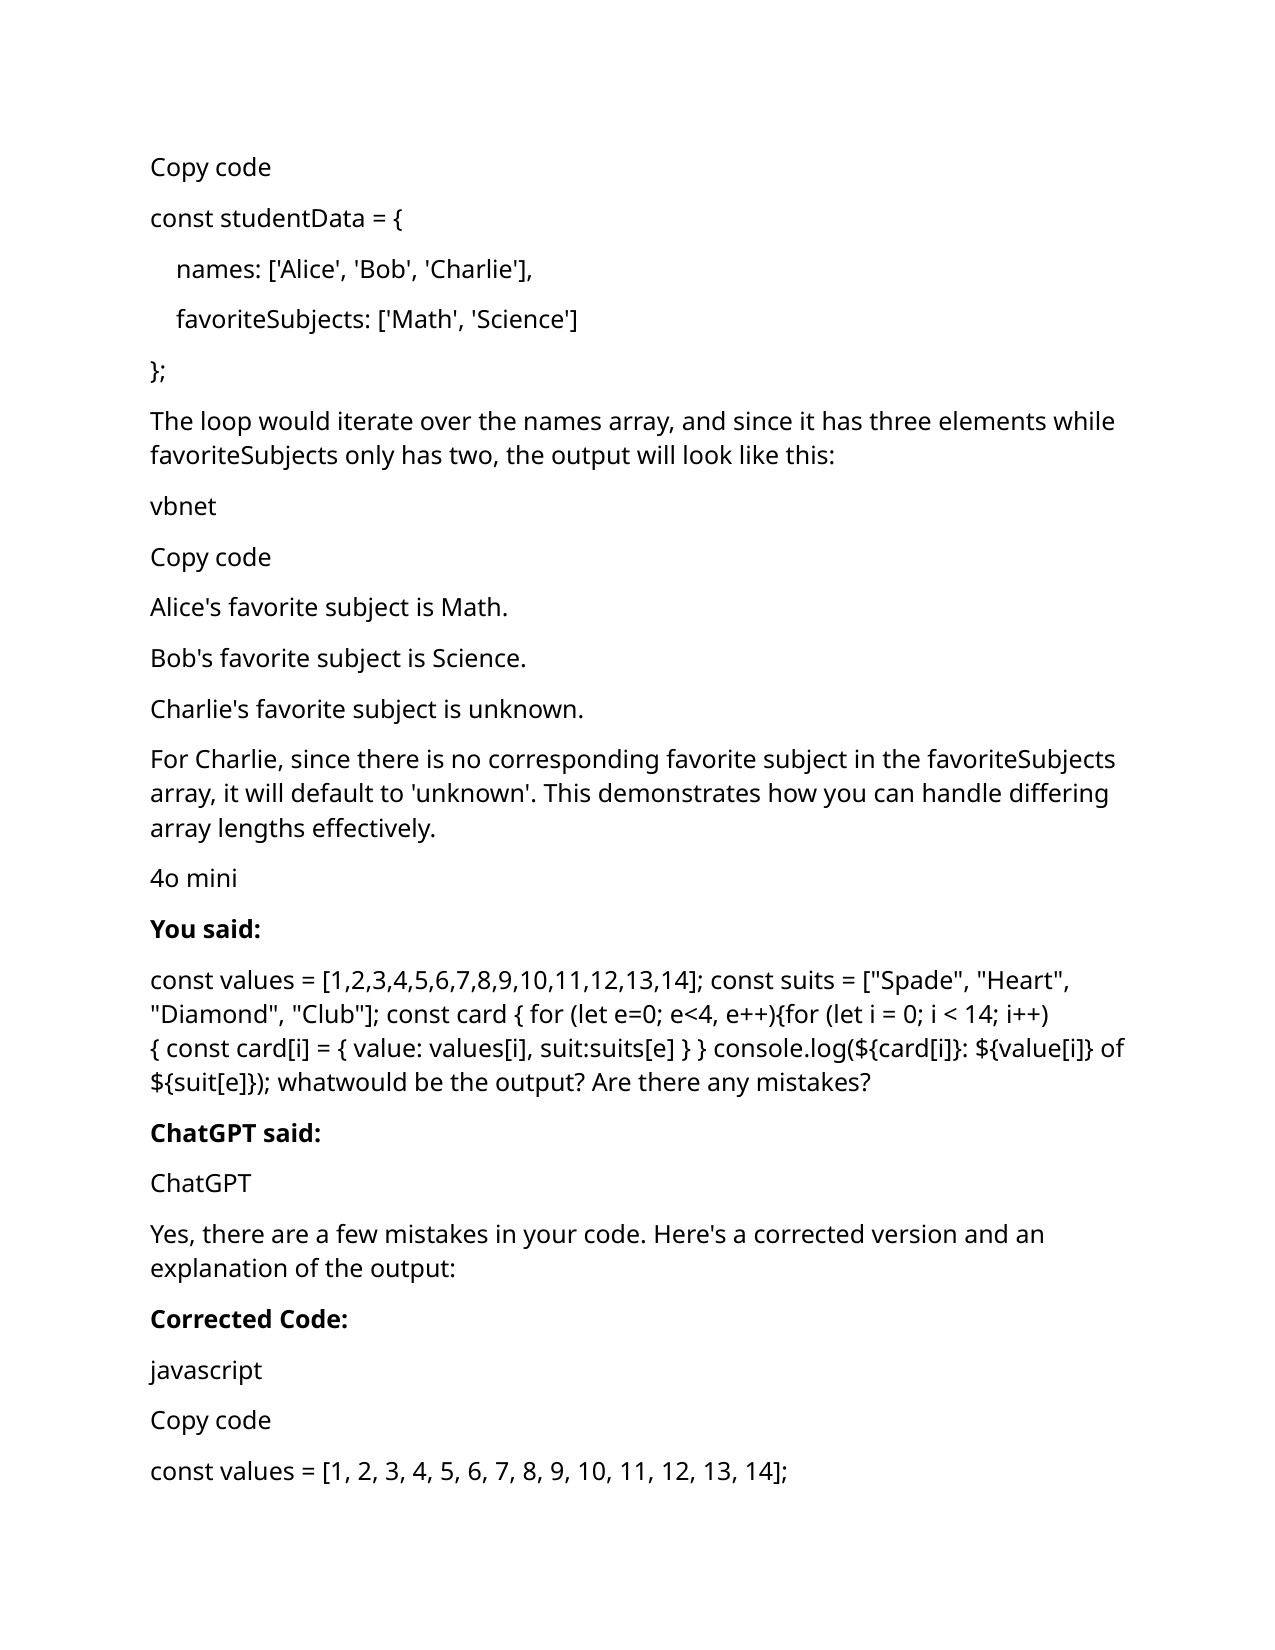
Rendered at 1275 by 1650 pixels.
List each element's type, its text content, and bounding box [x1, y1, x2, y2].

text For Charlie, since there is no corresponding favorite subject in the favoriteSubjects array, it will default to 'unknown'. This demonstrates how you can handle differing array lengths effectively. [150, 742, 1125, 844]
text The loop would iterate over the names array, and since it has three elements while favoriteSubjects only has two, the output will look like this: [150, 404, 1125, 472]
text Copy code [150, 150, 1125, 184]
text javascript [150, 1352, 1125, 1386]
text Copy code [150, 1403, 1125, 1437]
text Yes, there are a few mistakes in your code. Here's a corrected version and an explanation of the output: [150, 1217, 1125, 1285]
text }; [150, 353, 1125, 387]
text Copy code [150, 539, 1125, 573]
text 4o mini [150, 861, 1125, 895]
text Corrected Code: [150, 1302, 1125, 1336]
text Bob's favorite subject is Science. [150, 641, 1125, 675]
text ChatGPT [150, 1166, 1125, 1200]
text Charlie's favorite subject is unknown. [150, 691, 1125, 725]
text You said: [150, 912, 1125, 946]
text ChatGPT said: [150, 1115, 1125, 1149]
text const studentData = { [150, 201, 1125, 235]
text const values = [1,2,3,4,5,6,7,8,9,10,11,12,13,14]; const suits = ["Spade", "Heart", "Diamond", "Club"]; const card { for (let e=0; e<4, e++){for (let i = 0; i < 14; i++) { const card[i] = { value: values[i], suit:suits[e] } } console.log(${card[i]}: ${value[i]} of ${suit[e]}); whatwould be the output? Are there any mistakes? [150, 962, 1125, 1099]
text Alice's favorite subject is Math. [150, 590, 1125, 624]
text names: ['Alice', 'Bob', 'Charlie'], [150, 251, 1125, 286]
text favoriteSubjects: ['Math', 'Science'] [150, 302, 1125, 336]
text const values = [1, 2, 3, 4, 5, 6, 7, 8, 9, 10, 11, 12, 13, 14]; [150, 1454, 1125, 1488]
text vbnet [150, 488, 1125, 522]
